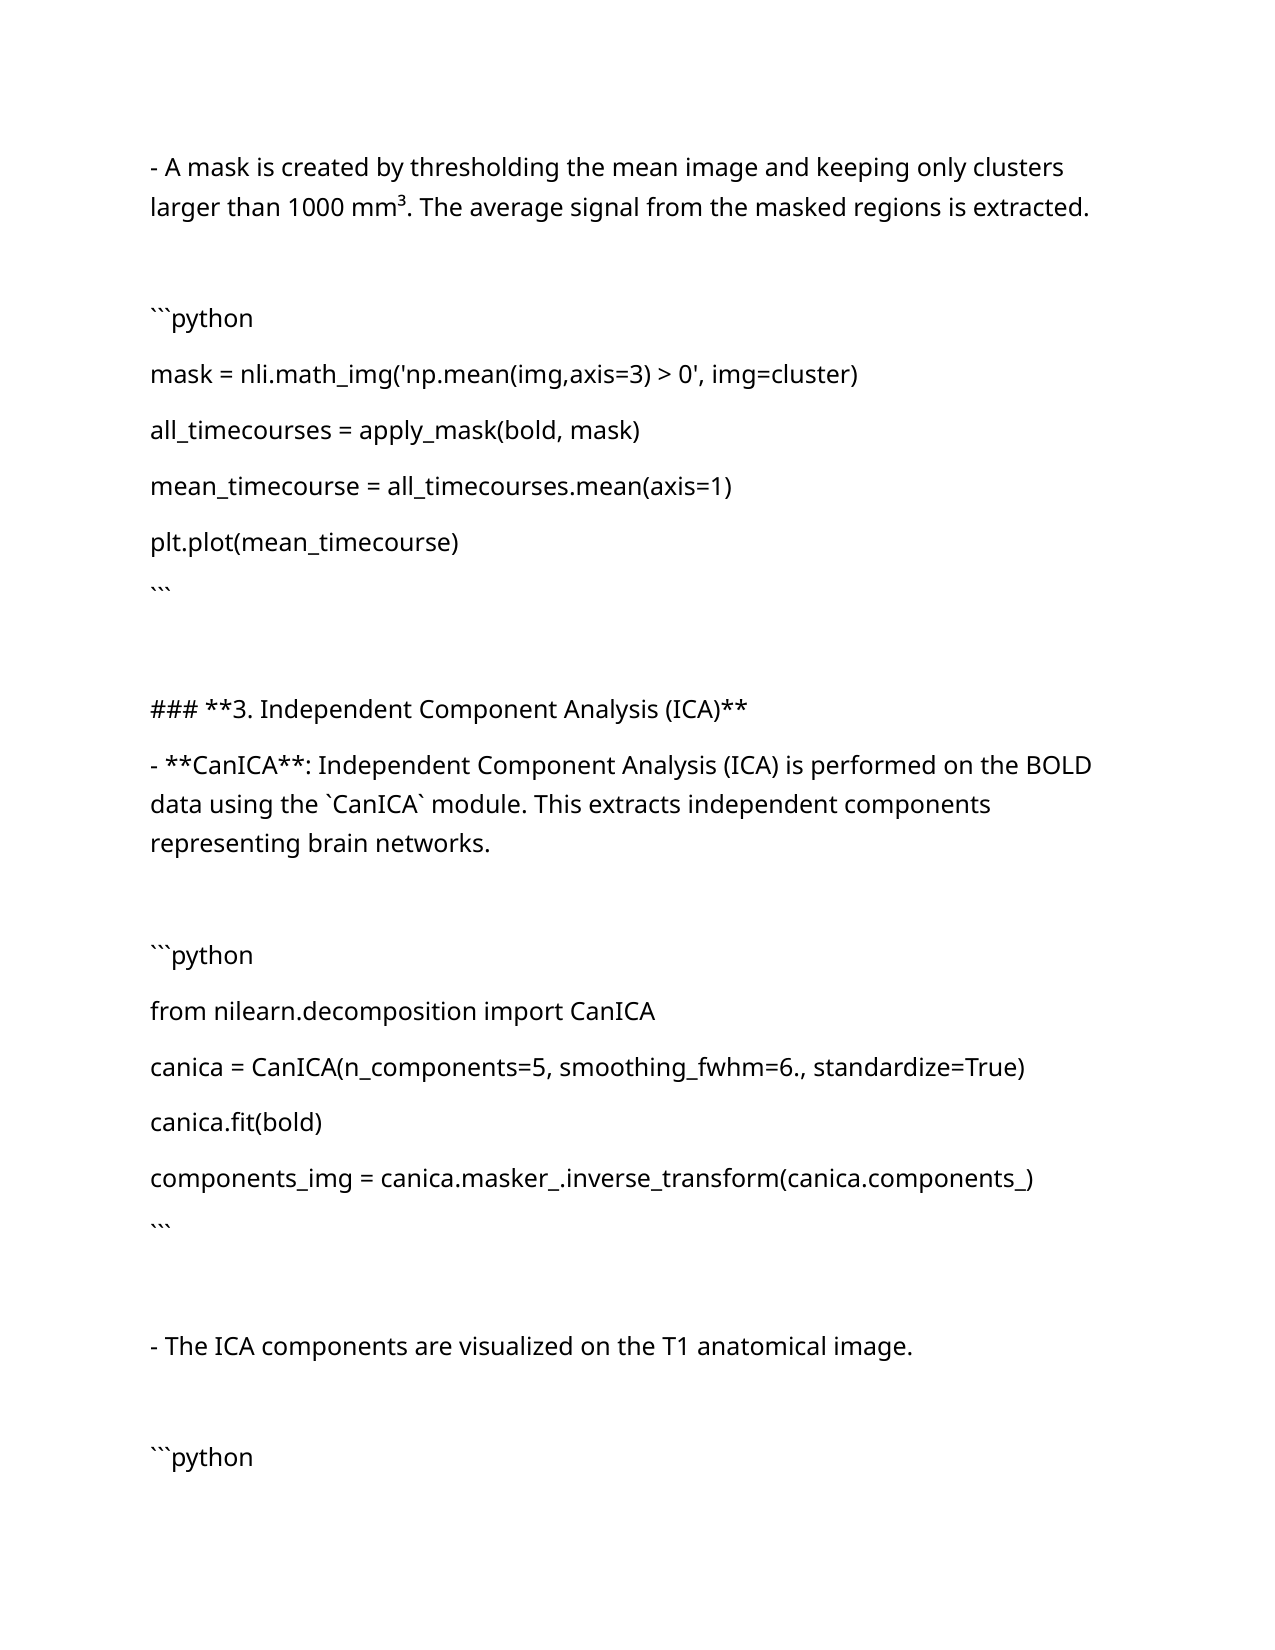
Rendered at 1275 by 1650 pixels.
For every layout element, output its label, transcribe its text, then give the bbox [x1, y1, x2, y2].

text ``` [150, 580, 1125, 614]
text - **CanICA**: Independent Component Analysis (ICA) is performed on the BOLD data using the `CanICA` module. This extracts independent components representing brain networks. [150, 747, 1125, 860]
text canica = CanICA(n_components=5, smoothing_fwhm=6., standardize=True) [150, 1049, 1125, 1083]
text components_img = canica.masker_.inverse_transform(canica.components_) [150, 1161, 1125, 1195]
text mask = nli.math_img('np.mean(img,axis=3) > 0', img=cluster) [150, 357, 1125, 391]
text ### **3. Independent Component Analysis (ICA)** [150, 692, 1125, 726]
text all_timecourses = apply_mask(bold, mask) [150, 412, 1125, 447]
text plt.plot(mean_timecourse) [150, 524, 1125, 558]
text ```python [150, 1440, 1125, 1474]
text - The ICA components are visualized on the T1 anatomical image. [150, 1328, 1125, 1362]
text ``` [150, 1217, 1125, 1251]
text canica.fit(bold) [150, 1105, 1125, 1139]
text from nilearn.decomposition import CanICA [150, 993, 1125, 1027]
text mean_timecourse = all_timecourses.mean(axis=1) [150, 468, 1125, 502]
text ```python [150, 937, 1125, 972]
text - A mask is created by thresholding the mean image and keeping only clusters larger than 1000 mm³. The average signal from the masked regions is extracted. [150, 150, 1125, 223]
text ```python [150, 301, 1125, 335]
